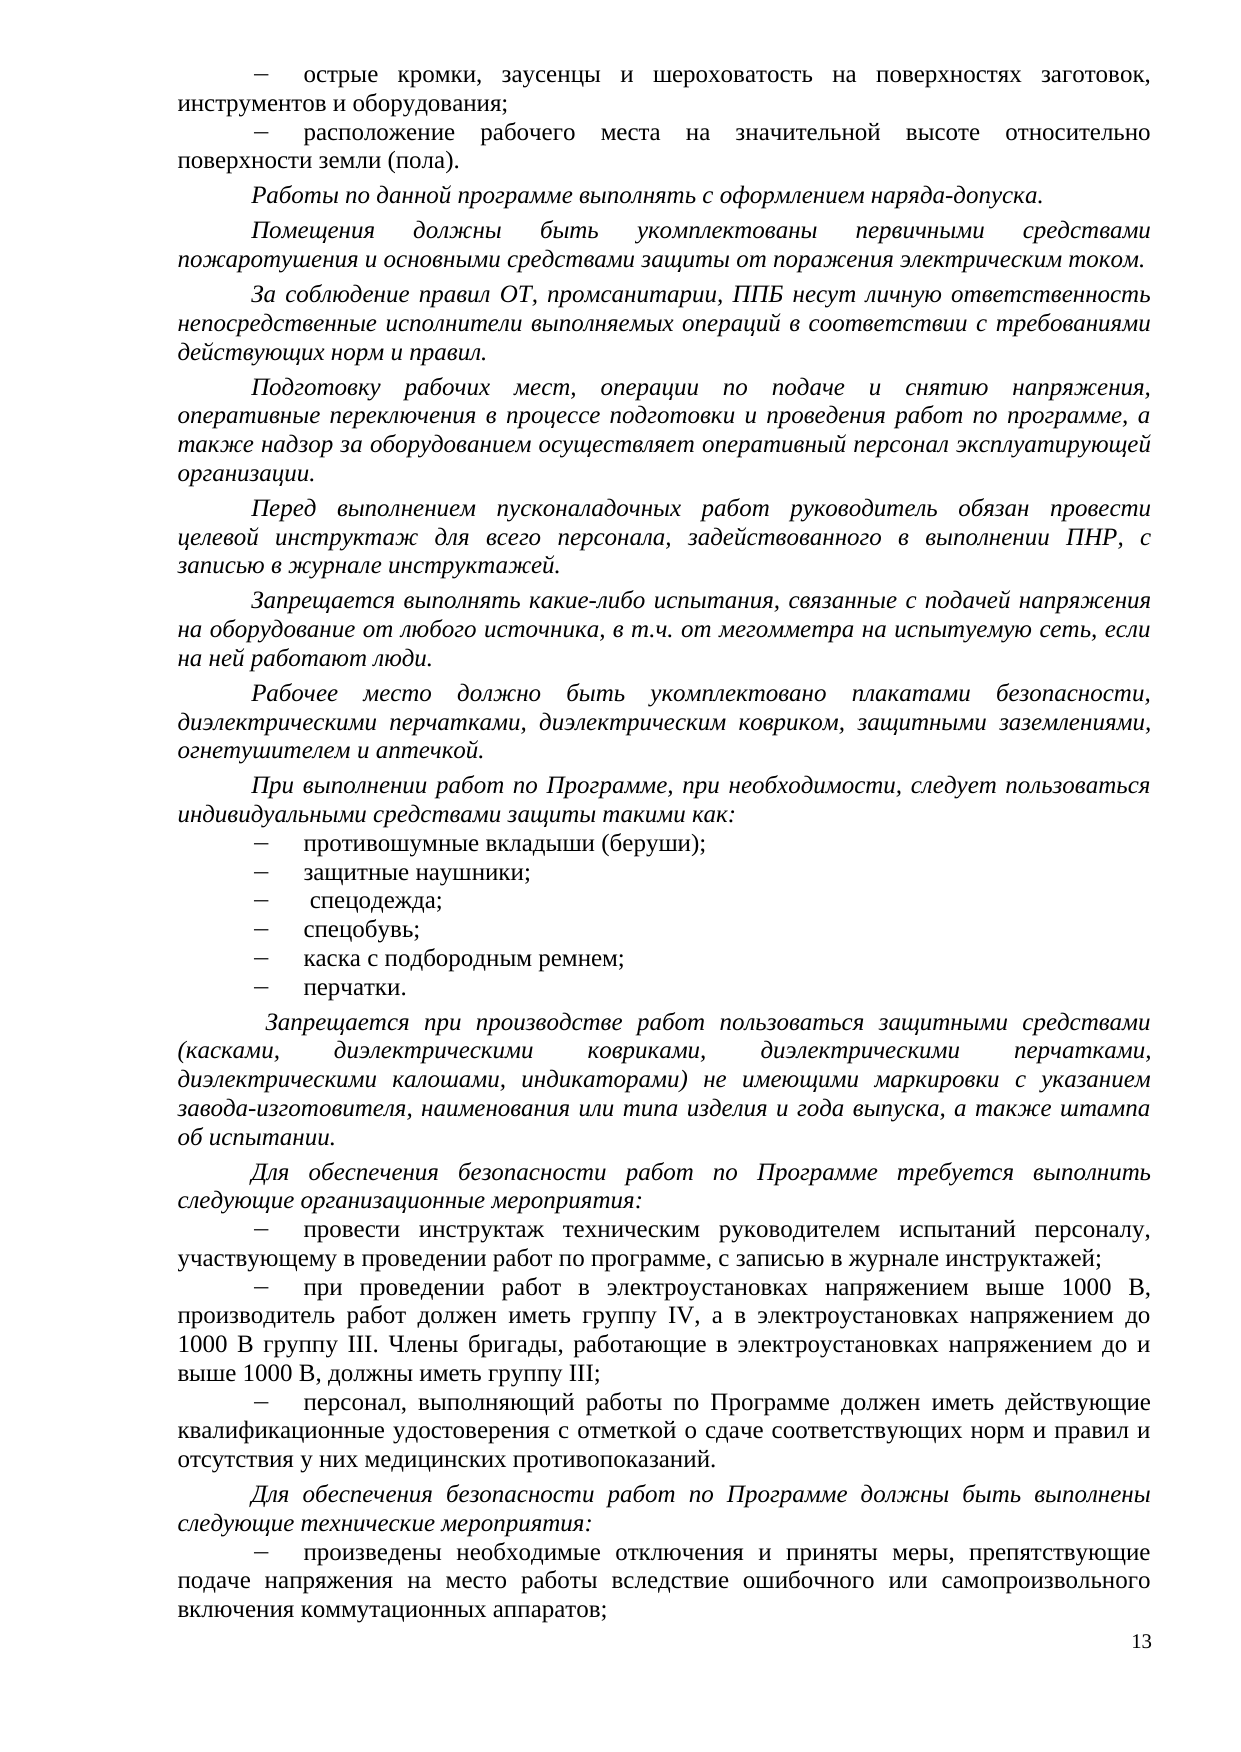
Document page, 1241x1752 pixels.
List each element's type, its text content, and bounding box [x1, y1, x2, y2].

list Работы по данной программе выполнять с оформлением наряда-допуска. [177, 180, 1152, 209]
list Помещения должны быть укомплектованы первичными средствами пожаротушения и основными средствами защиты от поражения электрическим током. [177, 215, 1152, 273]
list Запрещается при производстве работ пользоваться защитными средствами (касками, диэлектрическими ковриками, диэлектрическими перчатками, диэлектрическими калошами, индикаторами) не имеющими маркировки с указанием завода-изготовителя, наименования или типа изделия и года выпуска, а также штампа об испытании. [177, 1007, 1152, 1150]
text провести инструктаж техническим руководителем испытаний персоналу, участвующему в проведении работ по программе, с записью в журнале инструктажей; [177, 1214, 1152, 1272]
list Запрещается выполнять какие-либо испытания, связанные с подачей напряжения на оборудование от любого источника, в т.ч. от мегомметра на испытуемую сеть, если на ней работают люди. [177, 585, 1152, 672]
text расположение рабочего места на значительной высоте относительно поверхности земли (пола). [177, 117, 1152, 174]
text произведены необходимые отключения и приняты меры, препятствующие подаче напряжения на место работы вследствие ошибочного или самопроизвольного включения коммутационных аппаратов; [177, 1537, 1152, 1623]
list При выполнении работ по Программе, при необходимости, следует пользоваться индивидуальными средствами защиты такими как: [177, 770, 1152, 828]
list Для обеспечения безопасности работ по Программе требуется выполнить следующие организационные мероприятия: [177, 1157, 1152, 1214]
text противошумные вкладыши (беруши); [177, 828, 1152, 857]
text спецодежда; [177, 885, 1152, 914]
text каска с подбородным ремнем; [177, 943, 1152, 972]
text персонал, выполняющий работы по Программе должен иметь действующие квалификационные удостоверения с отметкой о сдаче соответствующих норм и правил и отсутствия у них медицинских противопоказаний. [177, 1387, 1152, 1473]
list Рабочее место должно быть укомплектовано плакатами безопасности, диэлектрическими перчатками, диэлектрическим ковриком, защитными заземлениями, огнетушителем и аптечкой. [177, 678, 1152, 764]
text спецобувь; [177, 914, 1152, 943]
list Подготовку рабочих мест, операции по подаче и снятию напряжения, оперативные переключения в процессе подготовки и проведения работ по программе, а также надзор за оборудованием осуществляет оперативный персонал эксплуатирующей организации. [177, 372, 1152, 487]
list Для обеспечения безопасности работ по Программе должны быть выполнены следующие технические мероприятия: [177, 1479, 1152, 1537]
list Перед выполнением пусконаладочных работ руководитель обязан провести целевой инструктаж для всего персонала, задействованного в выполнении ПНР, с записью в журнале инструктажей. [177, 493, 1152, 579]
text при проведении работ в электроустановках напряжением выше 1000 В, производитель работ должен иметь группу IV, а в электроустановках напряжением до 1000 В группу III. Члены бригады, работающие в электроустановках напряжением до и выше 1000 В, должны иметь группу III; [177, 1272, 1152, 1387]
text острые кромки, заусенцы и шероховатость на поверхностях заготовок, инструментов и оборудования; [177, 59, 1152, 117]
list За соблюдение правил ОТ, промсанитарии, ППБ несут личную ответственность непосредственные исполнители выполняемых операций в соответствии с требованиями действующих норм и правил. [177, 279, 1152, 365]
text перчатки. [177, 972, 1152, 1000]
text защитные наушники; [177, 857, 1152, 885]
